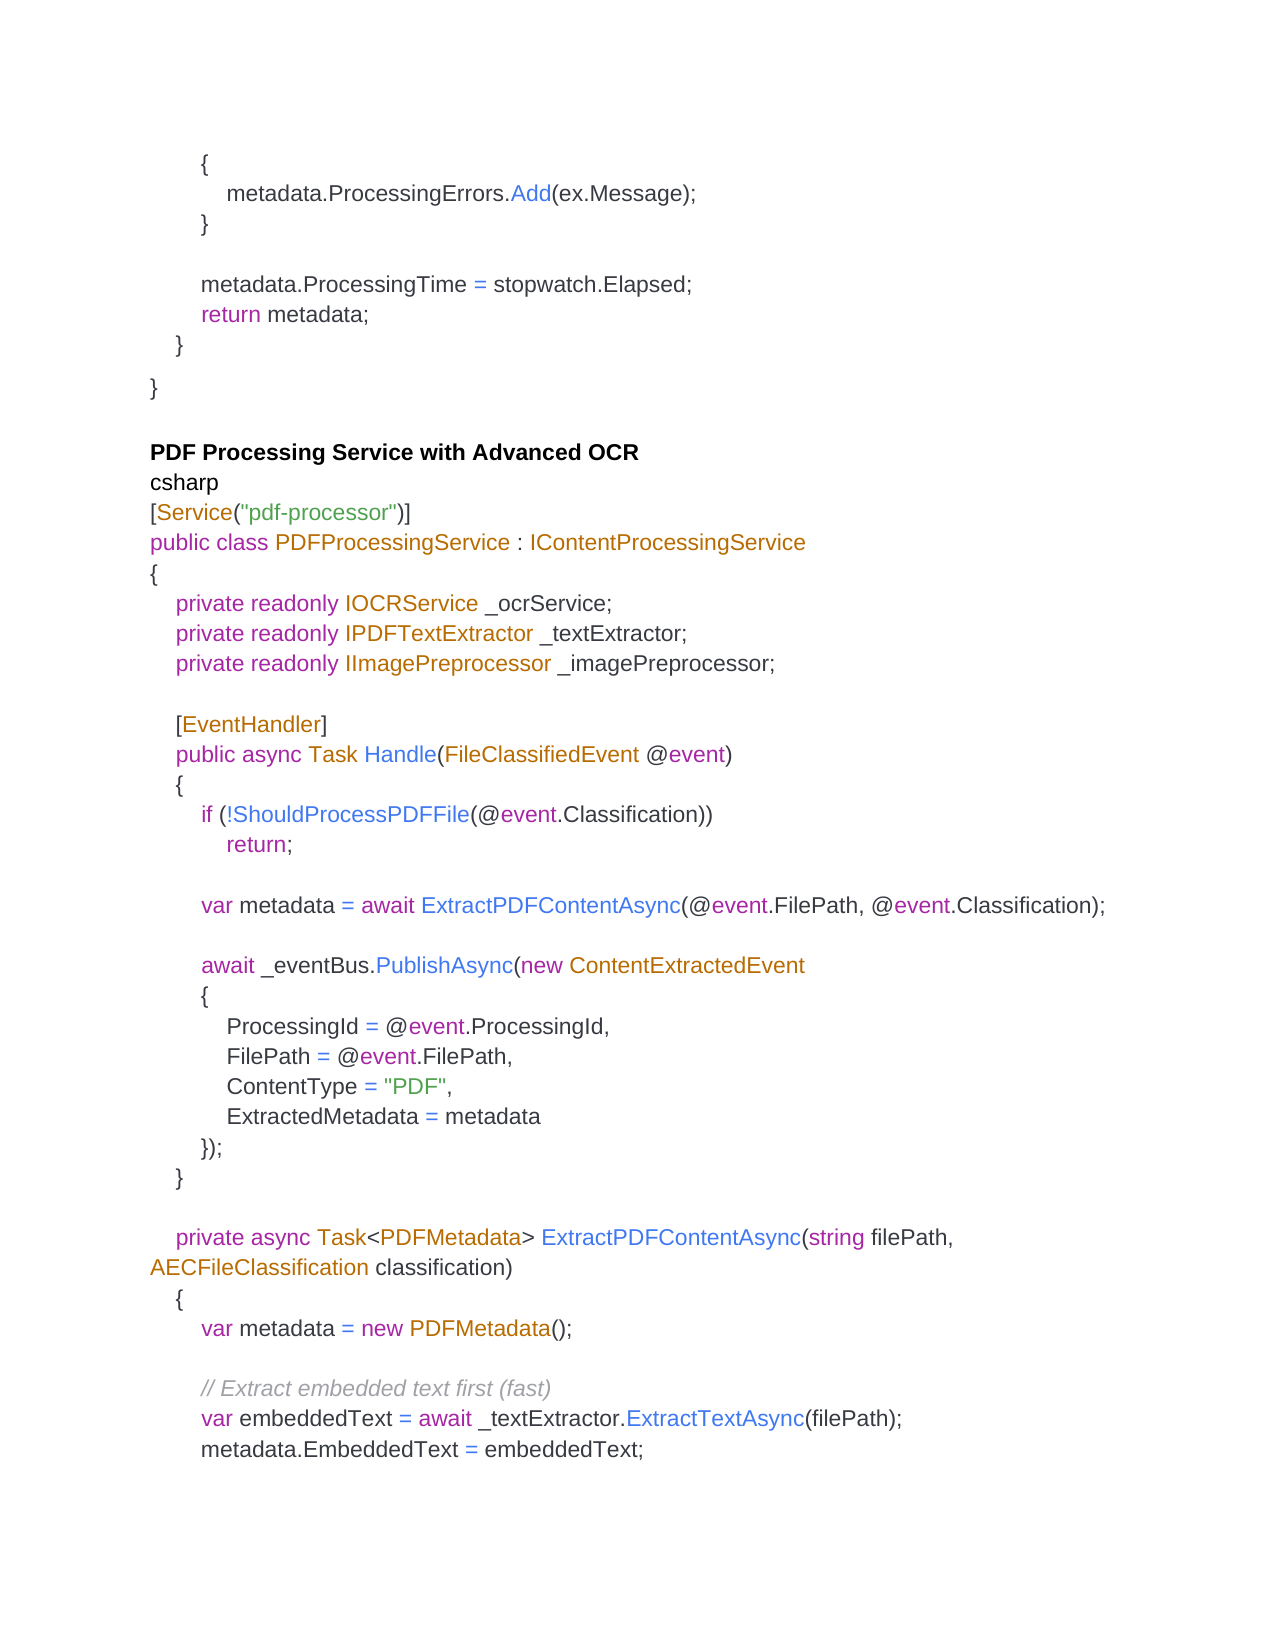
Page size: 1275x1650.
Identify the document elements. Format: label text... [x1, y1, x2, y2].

text await _eventBus.PublishAsync(new ContentExtractedEvent [150, 952, 1125, 979]
subtitle PDF Processing Service with Advanced OCR [150, 438, 1125, 465]
text ContentType = "PDF", [150, 1073, 1125, 1099]
text return metadata; [150, 301, 1125, 327]
text }); [150, 1133, 1125, 1160]
text { [150, 982, 1125, 1009]
text ExtractedMetadata = metadata [150, 1103, 1125, 1130]
text var metadata = new PDFMetadata(); [150, 1315, 1125, 1341]
text metadata.ProcessingErrors.Add(ex.Message); [150, 180, 1125, 207]
text // Extract embedded text first (fast) [150, 1375, 1125, 1402]
text } [150, 1164, 1125, 1190]
text metadata.ProcessingTime = stopwatch.Elapsed; [150, 271, 1125, 297]
text [Service("pdf-processor")] [150, 499, 1125, 526]
text FilePath = @event.FilePath, [150, 1043, 1125, 1069]
text private readonly IOCRService _ocrService; [150, 590, 1125, 616]
text } [150, 331, 1125, 358]
text public async Task Handle(FileClassifiedEvent @event) [150, 741, 1125, 767]
text } [150, 210, 1125, 237]
text var embeddedText = await _textExtractor.ExtractTextAsync(filePath); [150, 1405, 1125, 1432]
text if (!ShouldProcessPDFFile(@event.Classification)) [150, 801, 1125, 828]
text } [150, 374, 1125, 400]
text var metadata = await ExtractPDFContentAsync(@event.FilePath, @event.Classification); [150, 892, 1125, 918]
text [EventHandler] [150, 711, 1125, 737]
text { [150, 1284, 1125, 1311]
text { [150, 771, 1125, 797]
text private readonly IPDFTextExtractor _textExtractor; [150, 620, 1125, 646]
text private readonly IImagePreprocessor _imagePreprocessor; [150, 650, 1125, 677]
text public class PDFProcessingService : IContentProcessingService [150, 529, 1125, 556]
text ProcessingId = @event.ProcessingId, [150, 1013, 1125, 1039]
text { [150, 559, 1125, 586]
text { [150, 150, 1125, 176]
text return; [150, 831, 1125, 858]
text metadata.EmbeddedText = embeddedText; [150, 1436, 1125, 1462]
text csharp [150, 469, 1125, 495]
text private async Task<PDFMetadata> ExtractPDFContentAsync(string filePath, AECFileClassification classification) [150, 1224, 1125, 1281]
